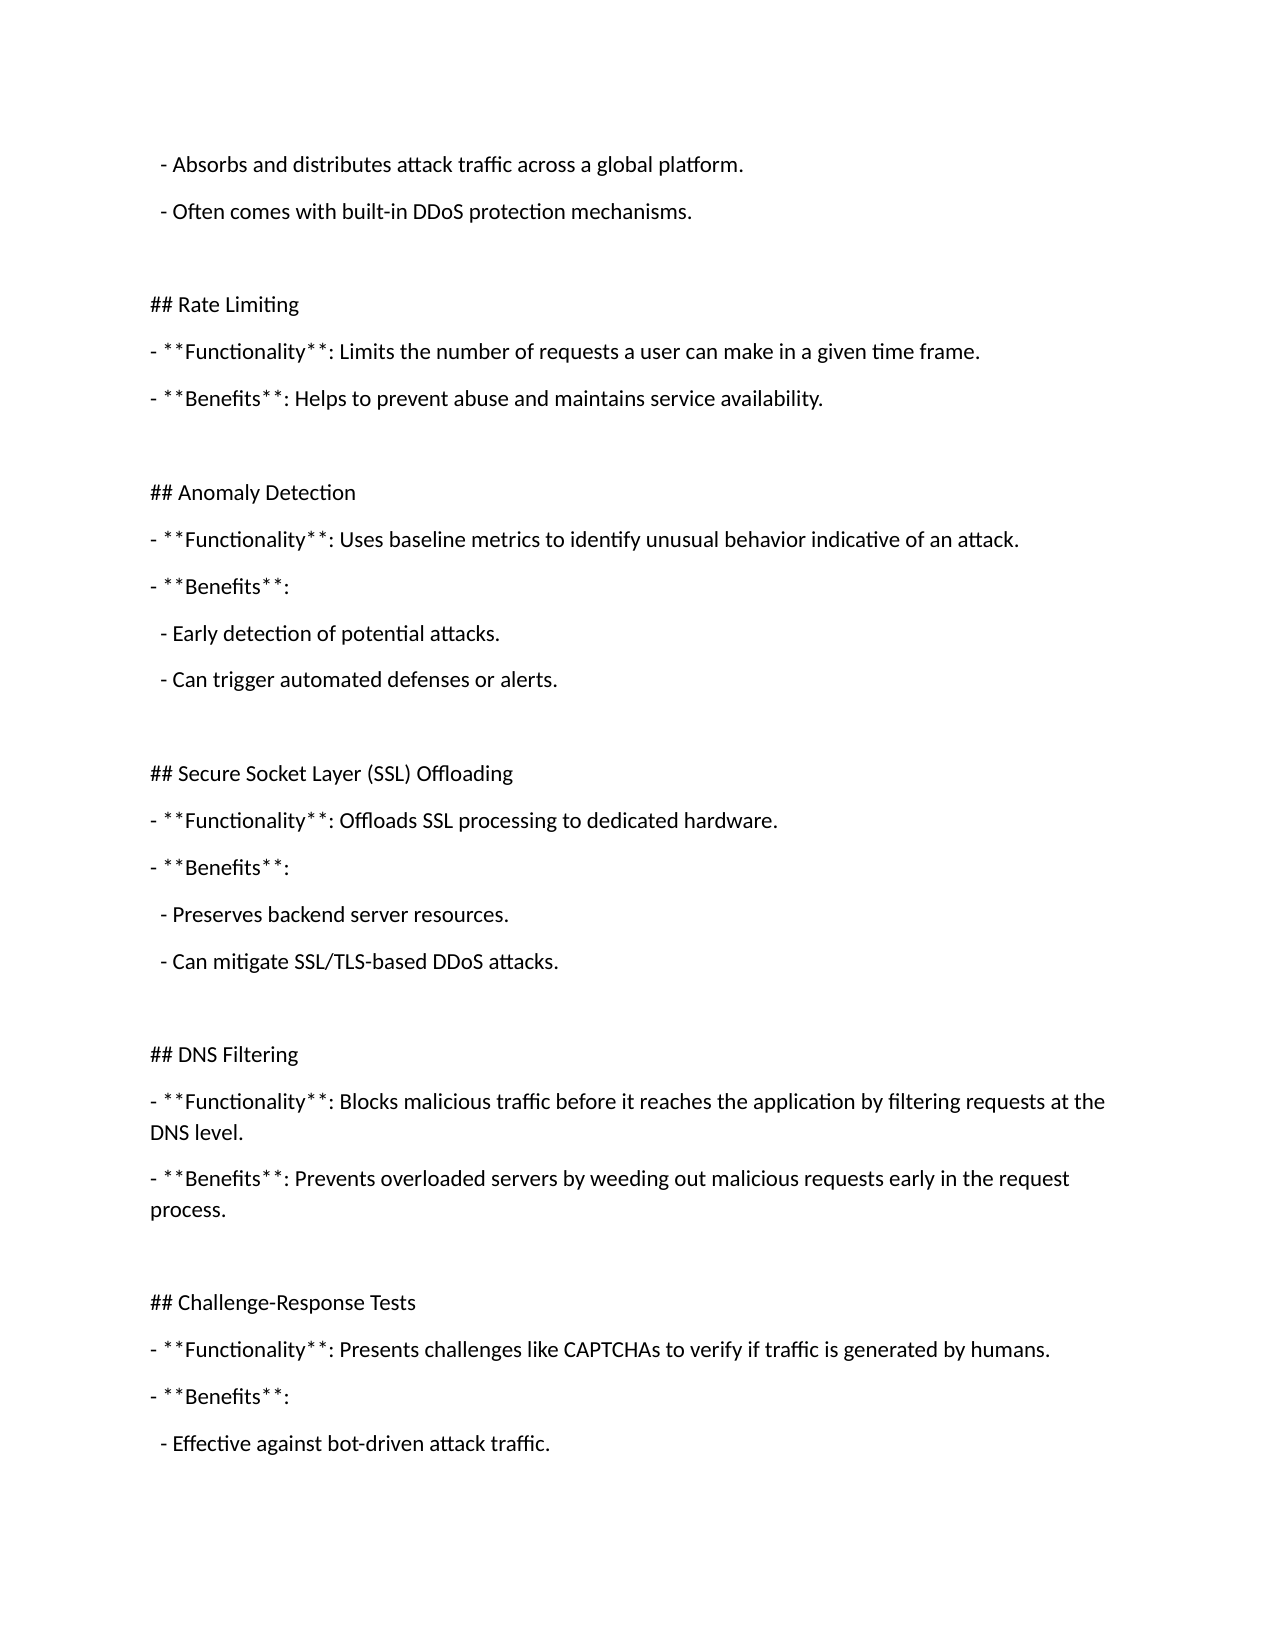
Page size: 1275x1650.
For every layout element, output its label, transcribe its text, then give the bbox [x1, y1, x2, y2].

text ## DNS Filtering [150, 1041, 1125, 1069]
text - **Benefits**: Helps to prevent abuse and maintains service availability. [150, 384, 1125, 412]
text - Can trigger automated defenses or alerts. [150, 666, 1125, 694]
text - Absorbs and distributes attack traffic across a global platform. [150, 150, 1125, 178]
text - **Functionality**: Uses baseline metrics to identify unusual behavior indicative of an attack. [150, 525, 1125, 553]
text ## Challenge-Response Tests [150, 1288, 1125, 1317]
text - Early detection of potential attacks. [150, 619, 1125, 647]
text - Preserves backend server resources. [150, 900, 1125, 928]
text ## Secure Socket Layer (SSL) Offloading [150, 759, 1125, 787]
text ## Anomaly Detection [150, 478, 1125, 506]
text - **Functionality**: Limits the number of requests a user can make in a given time frame. [150, 337, 1125, 366]
text - Can mitigate SSL/TLS-based DDoS attacks. [150, 947, 1125, 975]
text - **Functionality**: Blocks malicious traffic before it reaches the application by filtering requests at the DNS level. [150, 1087, 1125, 1146]
text ## Rate Limiting [150, 291, 1125, 319]
text - **Functionality**: Offloads SSL processing to dedicated hardware. [150, 806, 1125, 834]
text - **Benefits**: [150, 1382, 1125, 1410]
text - **Functionality**: Presents challenges like CAPTCHAs to verify if traffic is generated by humans. [150, 1335, 1125, 1363]
text - **Benefits**: [150, 572, 1125, 600]
text - Effective against bot-driven attack traffic. [150, 1429, 1125, 1457]
text - Often comes with built-in DDoS protection mechanisms. [150, 197, 1125, 225]
text - **Benefits**: [150, 853, 1125, 881]
text - **Benefits**: Prevents overloaded servers by weeding out malicious requests early in the request process. [150, 1164, 1125, 1223]
